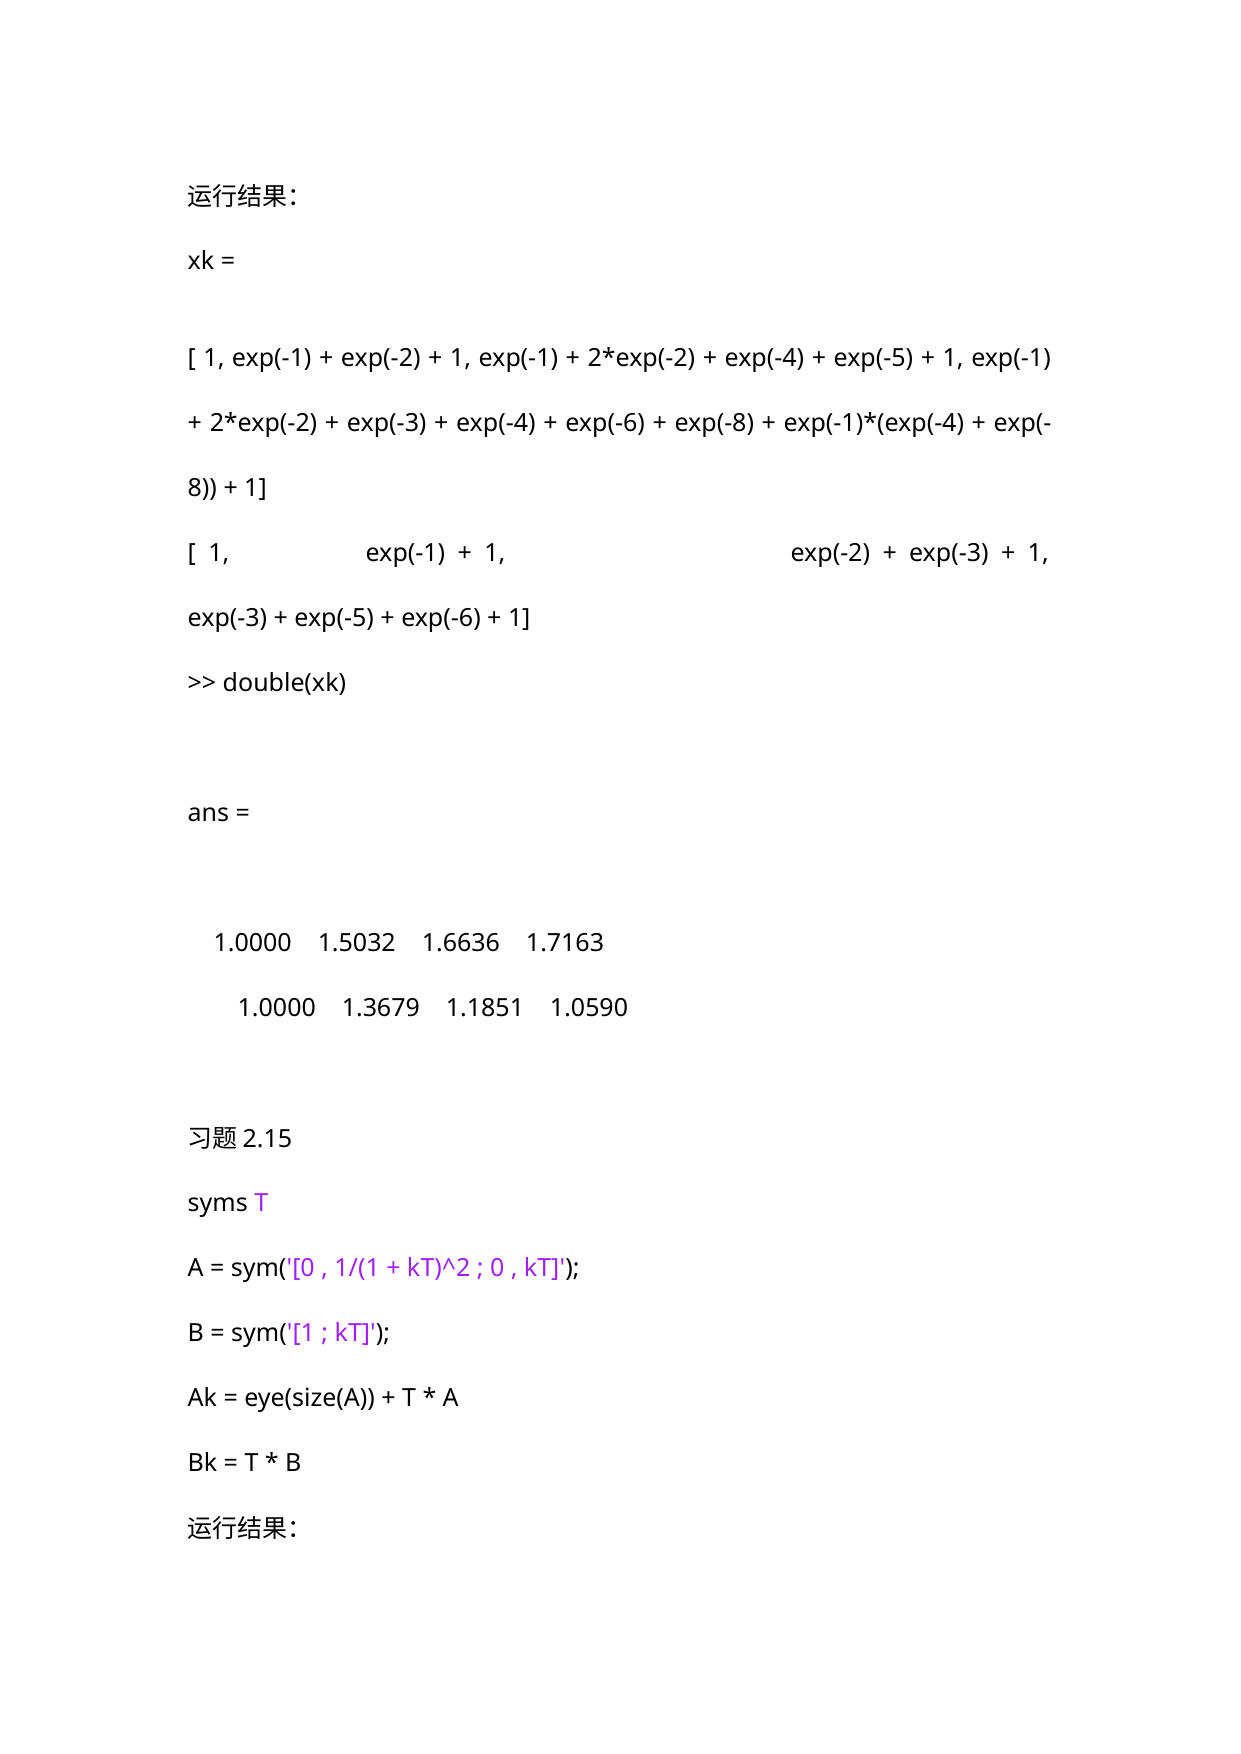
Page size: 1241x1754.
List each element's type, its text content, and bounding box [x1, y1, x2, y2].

text B = sym('[1 ; kT]'); [187, 1299, 1053, 1364]
text >> double(xk) [187, 649, 1053, 714]
text Ak = eye(size(A)) + T * A [187, 1364, 1053, 1429]
text 习题2.15 [187, 1104, 1053, 1169]
text xk = [187, 227, 1053, 292]
text [ 1, exp(-1) + exp(-2) + 1, exp(-1) + 2*exp(-2) + exp(-4) + exp(-5) + 1, exp(-1) + 2*exp(-2) + exp(-3) + exp(-4) + exp(-6) + exp(-8) + exp(-1)*(exp(-4) + exp(-8)) + 1] [187, 324, 1053, 519]
text Bk = T * B [187, 1429, 1053, 1494]
text ans = [187, 779, 1053, 844]
text A = sym('[0 , 1/(1 + kT)^2 ; 0 , kT]'); [187, 1234, 1053, 1299]
text 1.0000 1.3679 1.1851 1.0590 [187, 974, 1053, 1039]
text 运行结果： [187, 162, 1053, 227]
text 1.0000 1.5032 1.6636 1.7163 [187, 909, 1053, 974]
text [ 1, exp(-1) + 1, exp(-2) + exp(-3) + 1, exp(-3) + exp(-5) + exp(-6) + 1] [187, 519, 1053, 649]
text 运行结果： [187, 1494, 1053, 1559]
text syms T [187, 1169, 1053, 1234]
